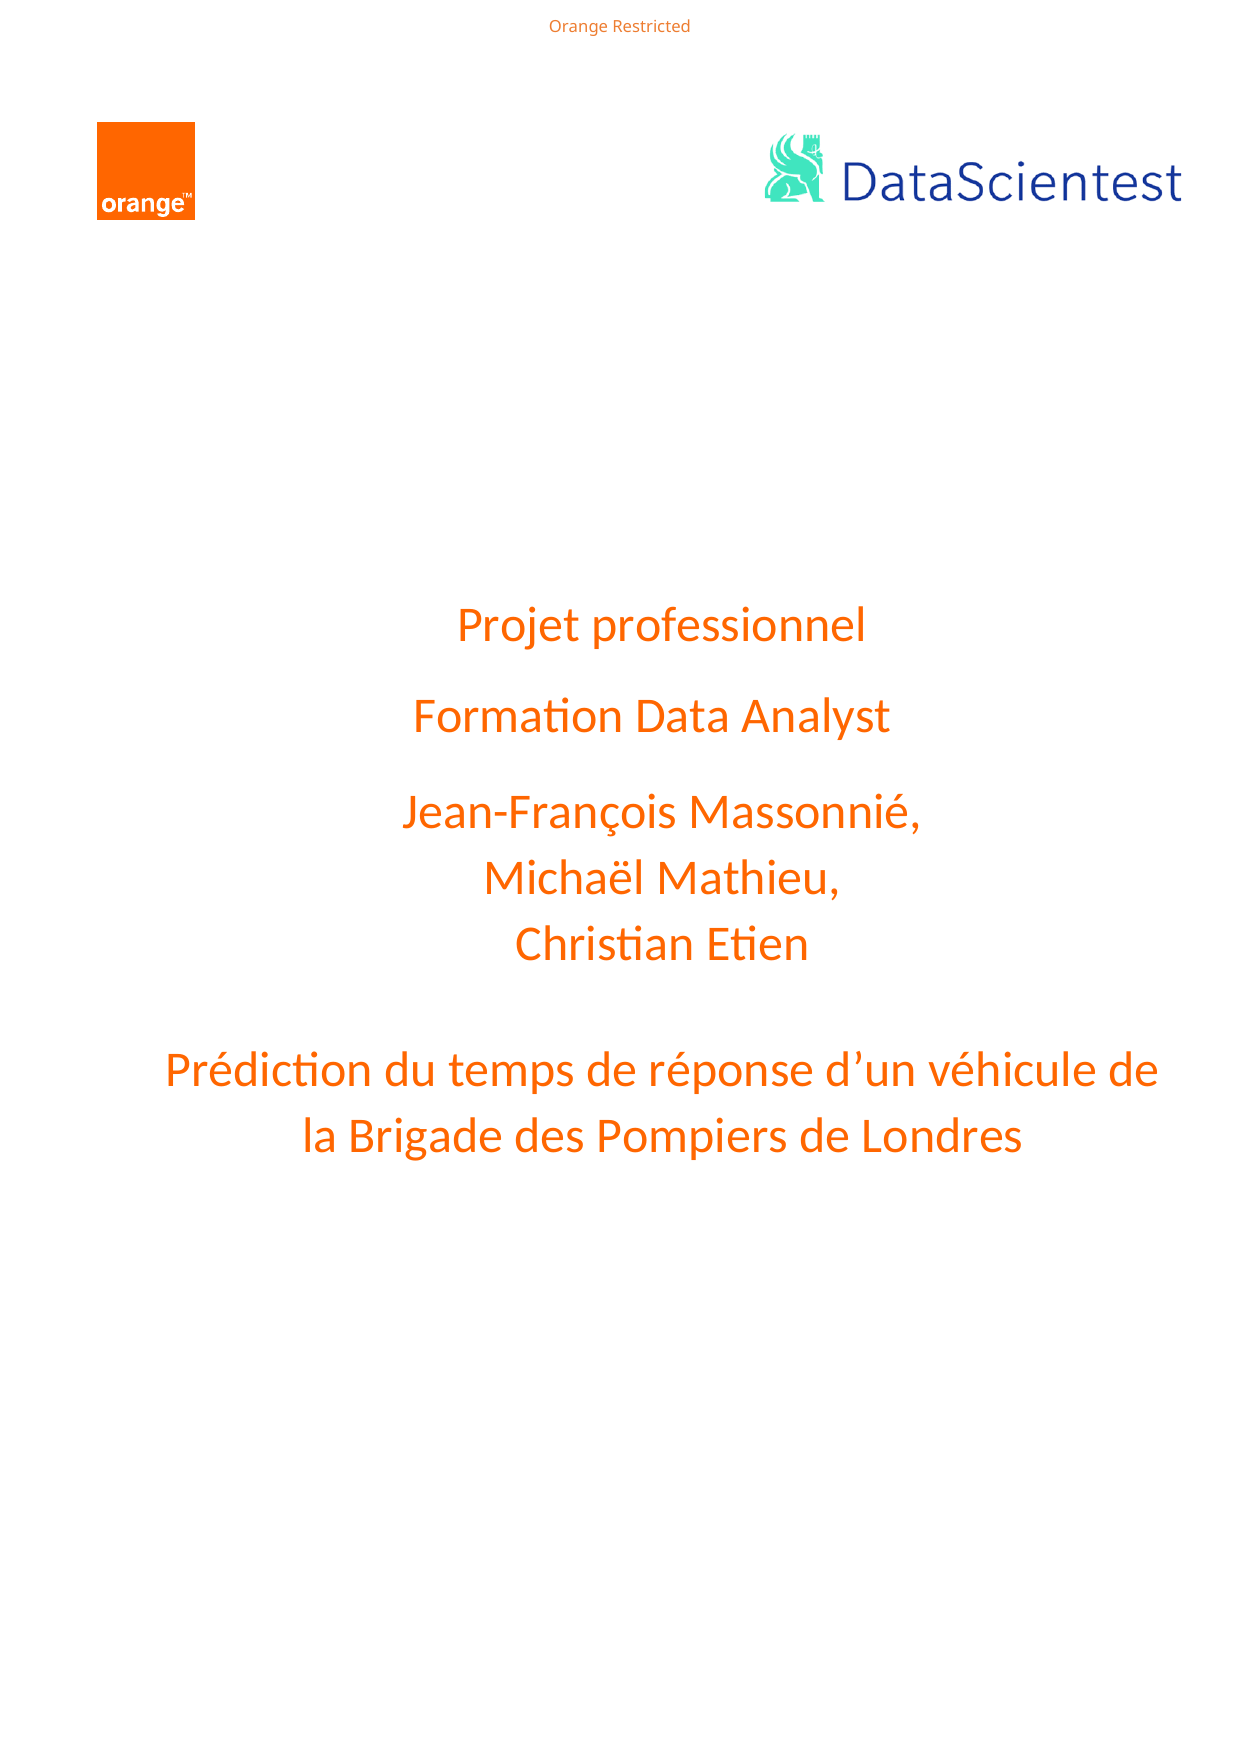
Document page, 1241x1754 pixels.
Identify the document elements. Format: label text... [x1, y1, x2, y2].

text Jean-François Massonnié, [147, 780, 1177, 841]
text Prédiction du temps de réponse d’un véhicule de la Brigade des Pompiers de Londres [149, 1038, 1177, 1165]
text Formation Data Analyst [369, 684, 936, 745]
text Michaël Mathieu, [147, 846, 1177, 907]
text Projet professionnel [147, 592, 1177, 653]
text Christian Etien [147, 912, 1177, 973]
picture [764, 133, 1182, 202]
